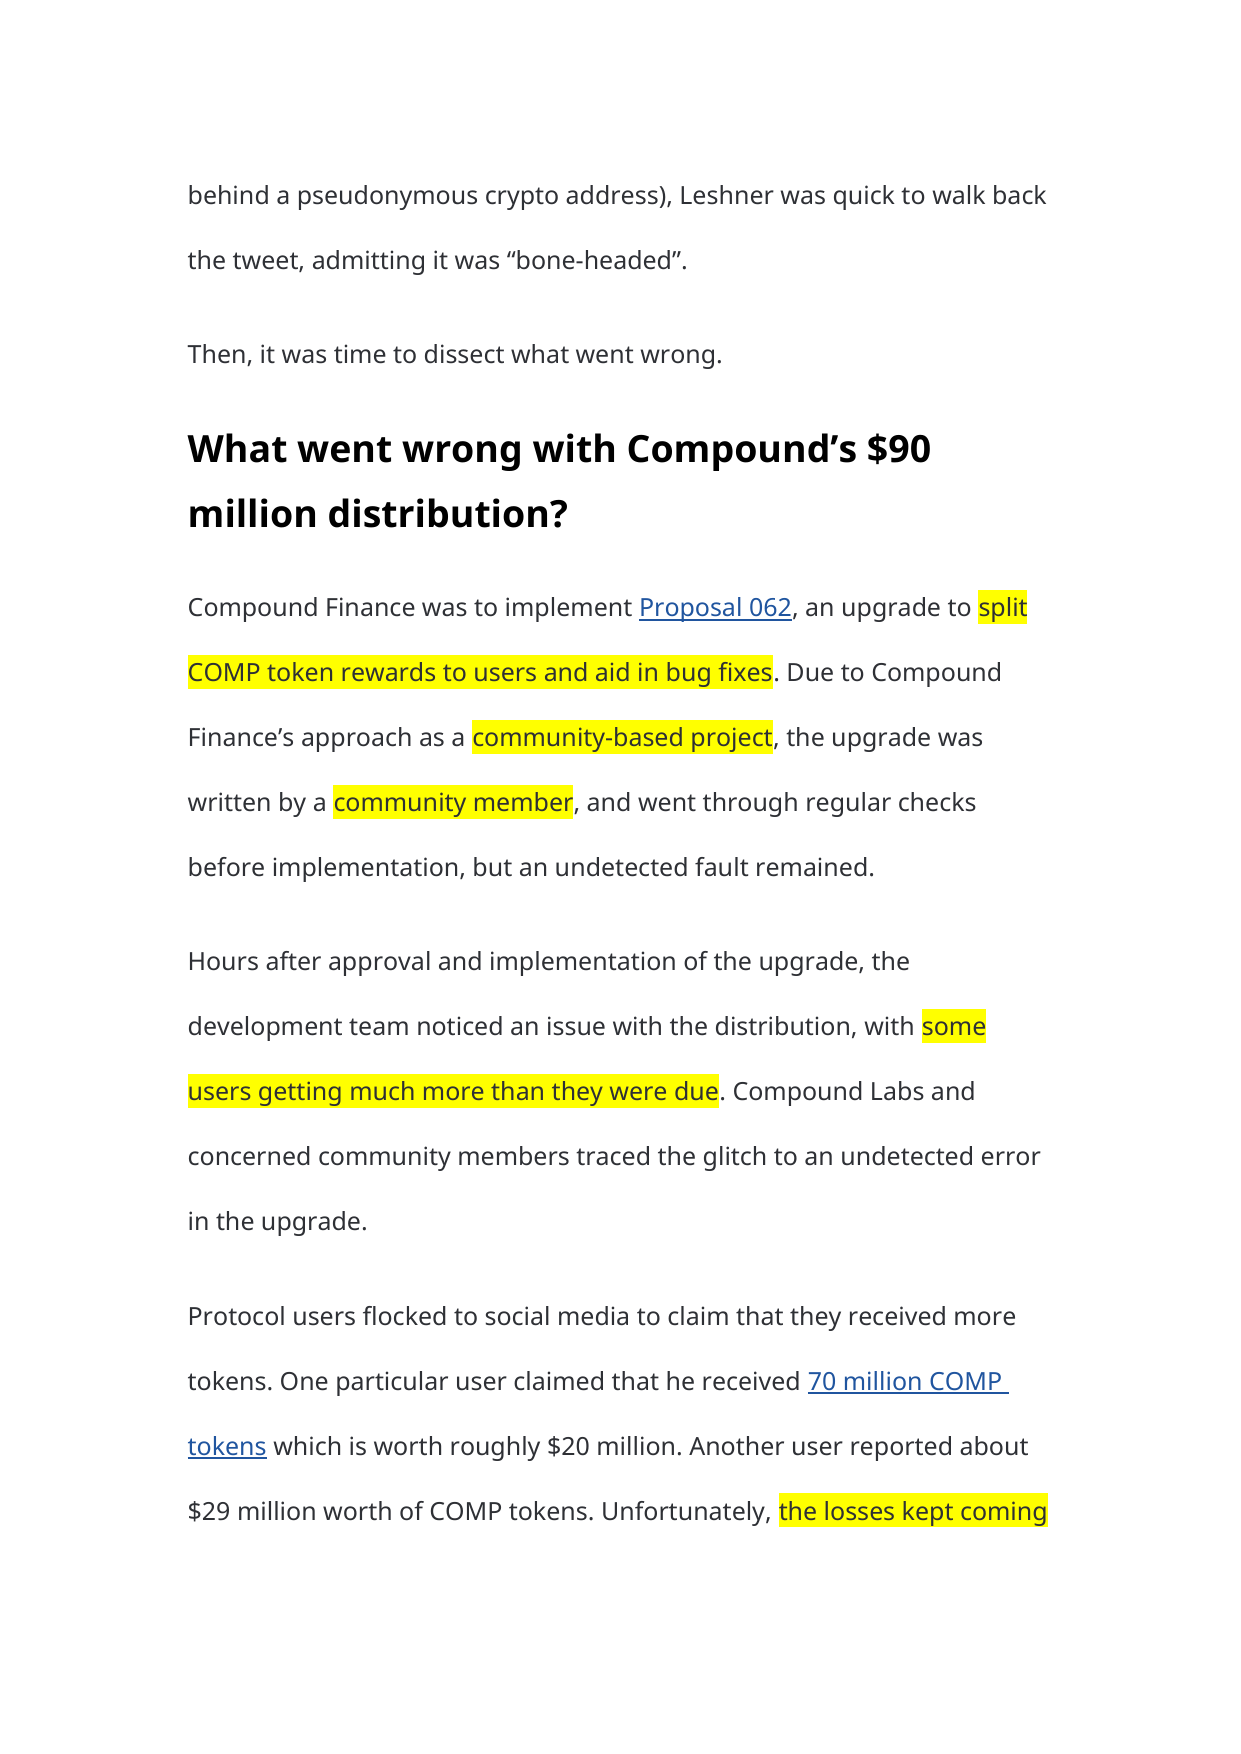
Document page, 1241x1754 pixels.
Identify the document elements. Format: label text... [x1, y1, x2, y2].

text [187, 1283, 1053, 1543]
text Compound Finance was to implement Proposal 062, an upgrade to split COMP token rewards to users and aid in bug fixes. Due to Compound Finance’s approach as a community-based project, the upgrade was written by a community member, and went through regular checks before implementation, but an undetected fault remained. [187, 574, 1053, 899]
text What went wrong with Compound’s $90 million distribution? [187, 415, 1053, 545]
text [187, 162, 1053, 292]
text Then, it was time to dissect what went wrong. [187, 321, 1053, 386]
text Hours after approval and implementation of the upgrade, the development team noticed an issue with the distribution, with some users getting much more than they were due. Compound Labs and concerned community members traced the glitch to an undetected error in the upgrade. [187, 929, 1053, 1254]
